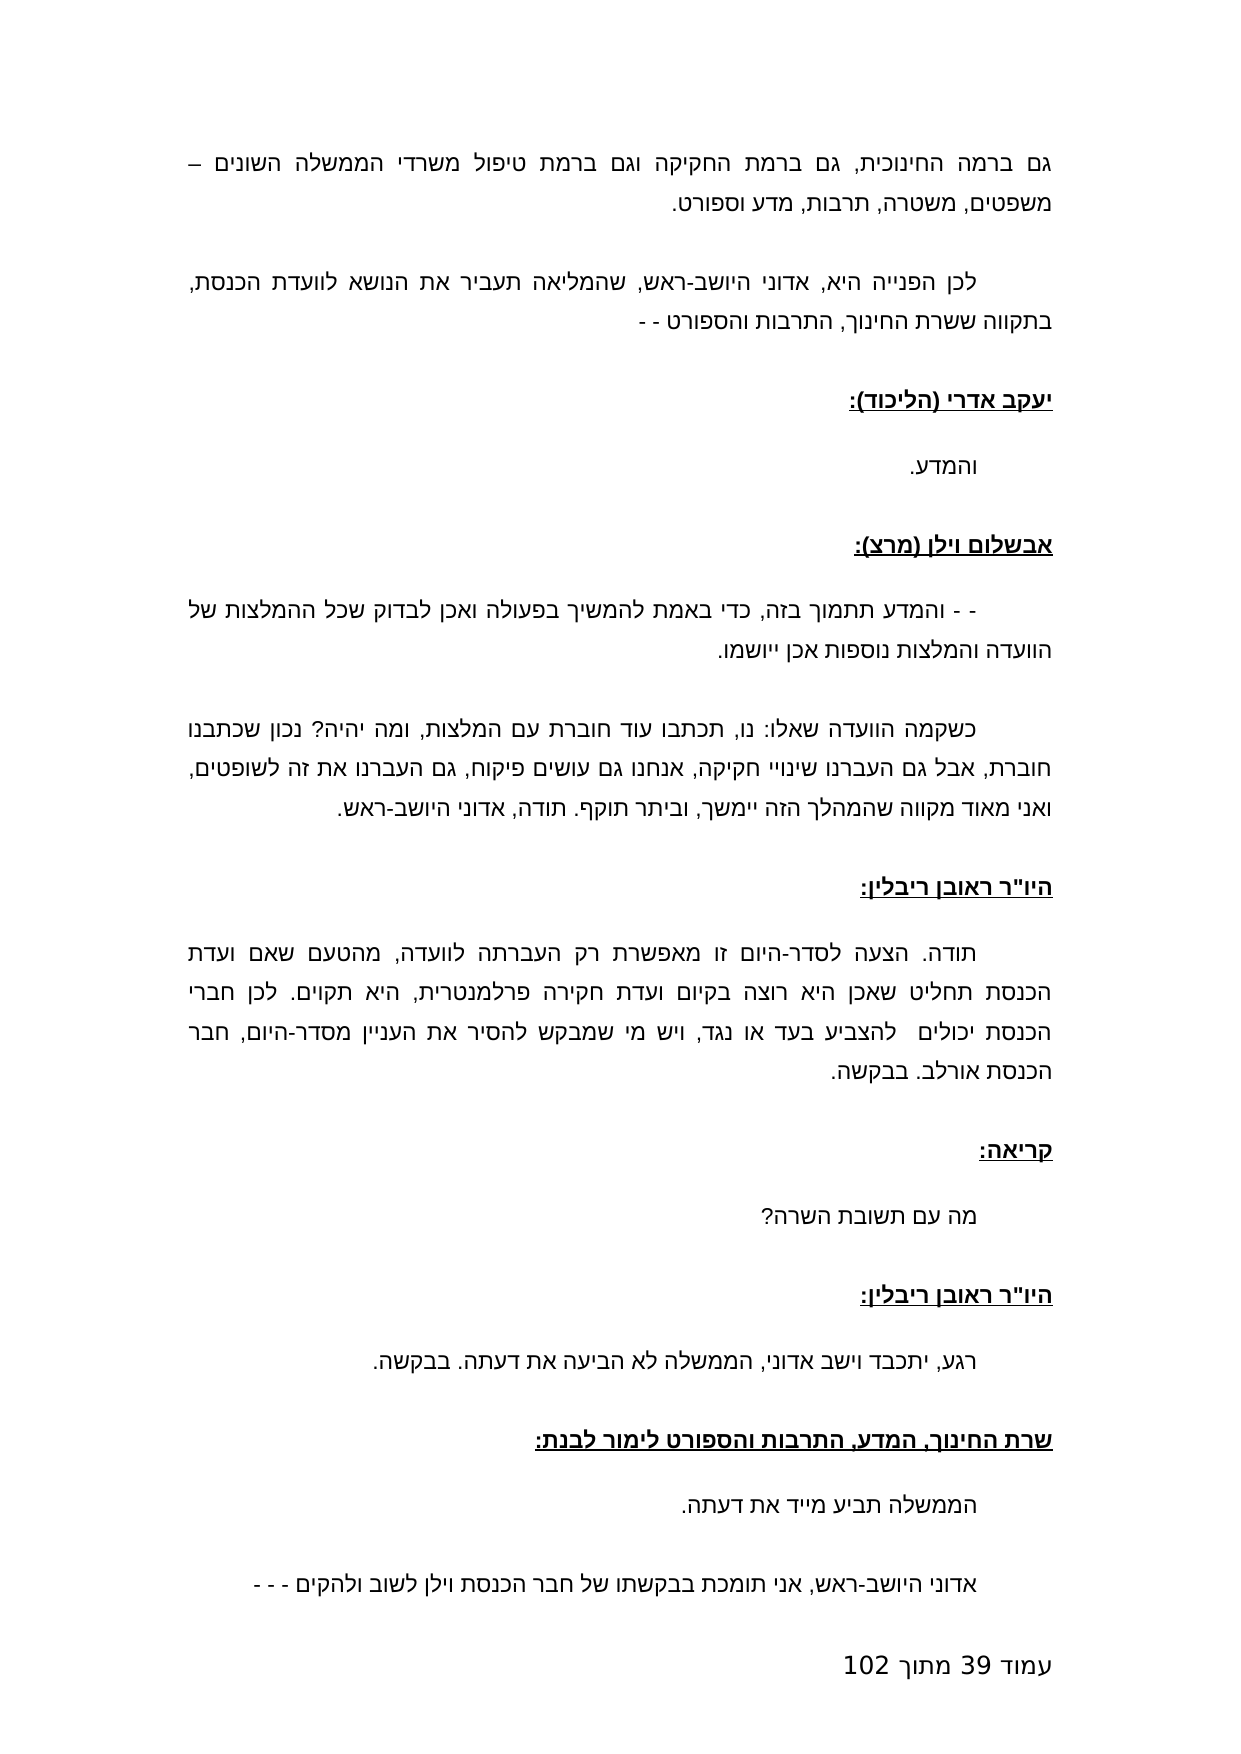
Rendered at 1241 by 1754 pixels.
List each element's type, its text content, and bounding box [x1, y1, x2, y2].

text יעקב אדרי (הליכוד): [187, 387, 1053, 413]
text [187, 150, 1053, 216]
text תודה. הצעה לסדר-היום זו מאפשרת רק העברתה לוועדה, מהטעם שאם ועדת הכנסת תחליט שאכן היא רוצה בקיום ועדת חקירה פרלמנטרית, היא תקוים. לכן חברי הכנסת יכולים להצביע בעד או נגד, ויש מי שמבקש להסיר את העניין מסדר-היום, חבר הכנסת אורלב. בבקשה. [187, 940, 1053, 1084]
text קריאה: [187, 1137, 1053, 1163]
text היו"ר ראובן ריבלין: [187, 1282, 1053, 1308]
text לכן הפנייה היא, אדוני היושב-ראש, שהמליאה תעביר את הנושא לוועדת הכנסת, בתקווה ששרת החינוך, התרבות והספורט - - [187, 268, 1053, 334]
text מה עם תשובת השרה? [187, 1203, 1053, 1229]
text רגע, יתכבד וישב אדוני, הממשלה לא הביעה את דעתה. בבקשה. [187, 1348, 1053, 1374]
text אבשלום וילן (מרצ): [187, 532, 1053, 558]
text אדוני היושב-ראש, אני תומכת בבקשתו של חבר הכנסת וילן לשוב ולהקים - - - [187, 1571, 1053, 1598]
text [187, 1427, 1053, 1453]
text כשקמה הוועדה שאלו: נו, תכתבו עוד חוברת עם המלצות, ומה יהיה? נכון שכתבנו חוברת, אבל גם העברנו שינויי חקיקה, אנחנו גם עושים פיקוח, גם העברנו את זה לשופטים, ואני מאוד מקווה שהמהלך הזה יימשך, וביתר תוקף. תודה, אדוני היושב-ראש. [187, 716, 1053, 821]
text היו"ר ראובן ריבלין: [187, 874, 1053, 900]
text - - והמדע תתמוך בזה, כדי באמת להמשיך בפעולה ואכן לבדוק שכל ההמלצות של הוועדה והמלצות נוספות אכן ייושמו. [187, 597, 1053, 663]
text הממשלה תביע מייד את דעתה. [187, 1492, 1053, 1519]
text והמדע. [187, 453, 1053, 479]
